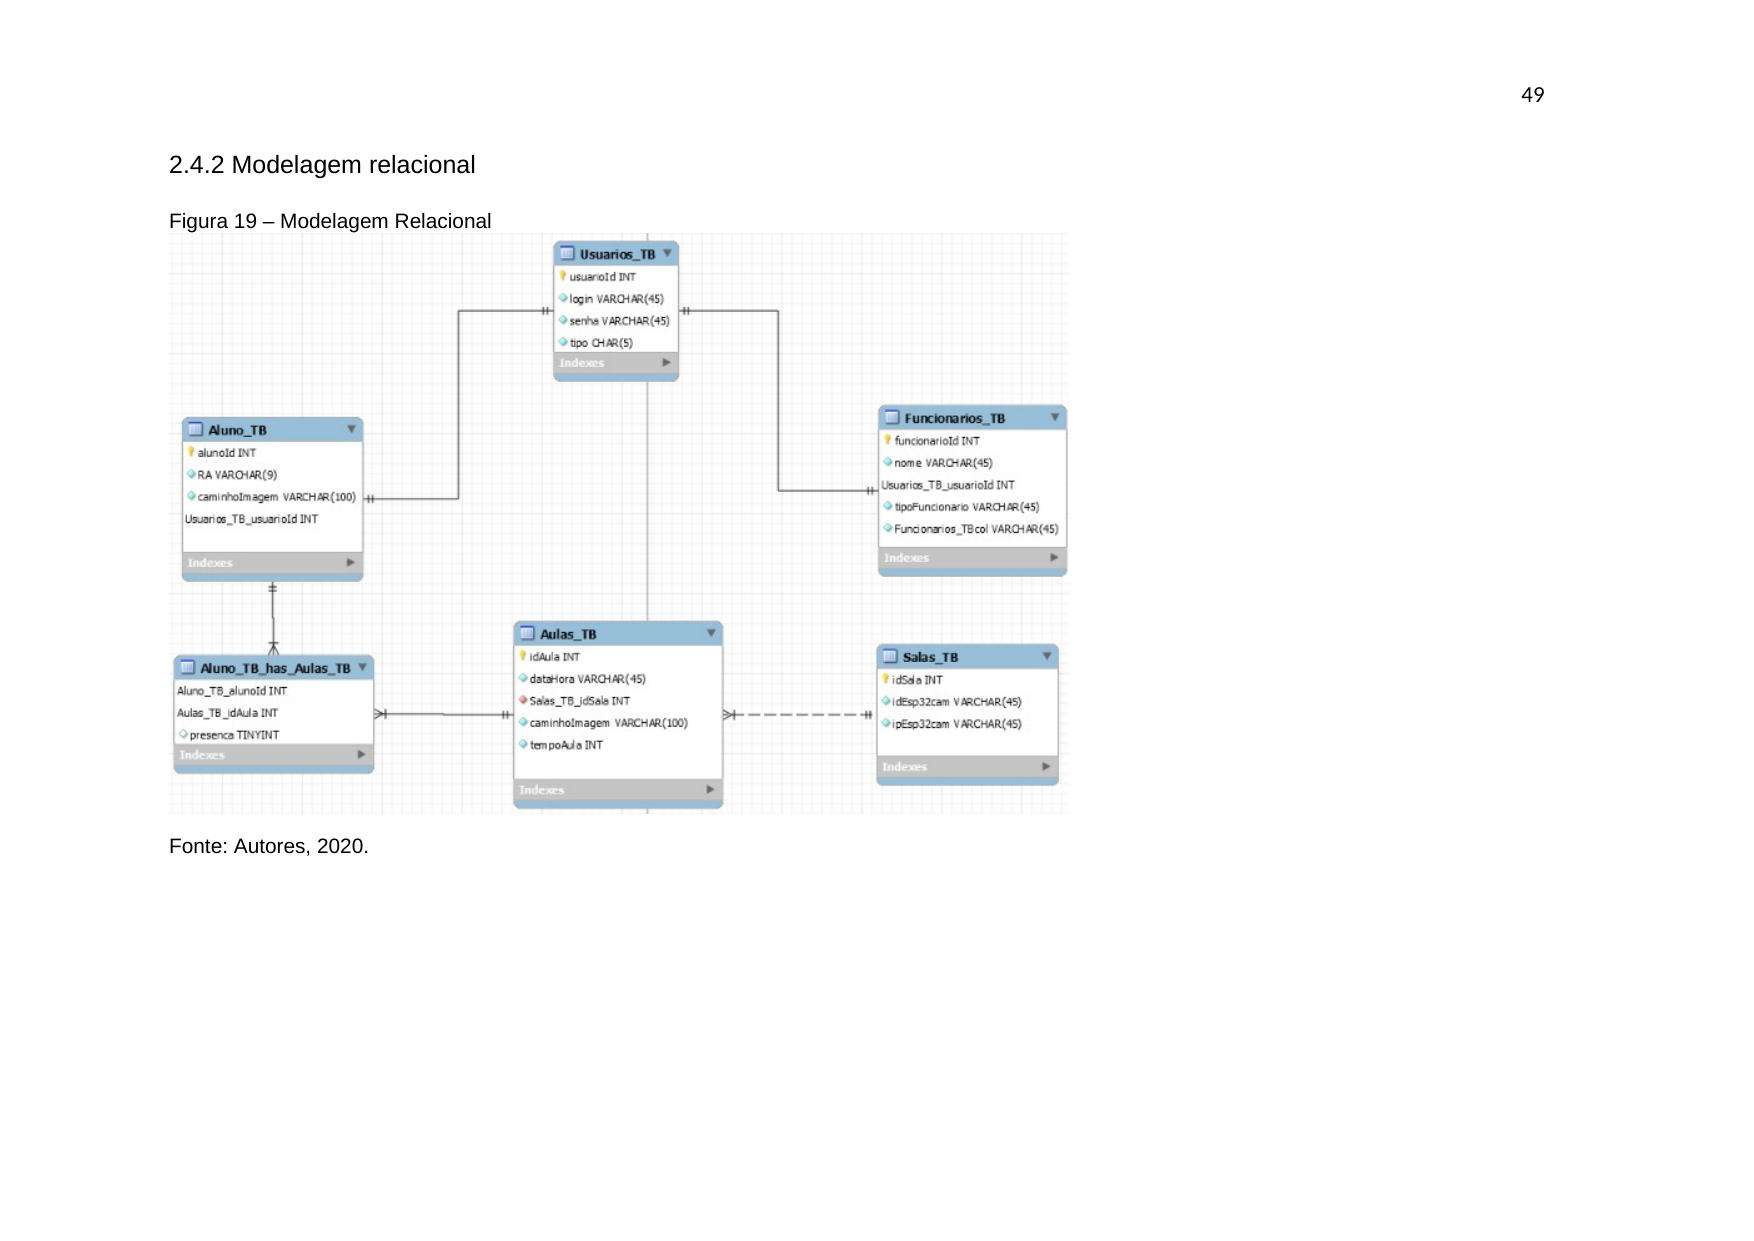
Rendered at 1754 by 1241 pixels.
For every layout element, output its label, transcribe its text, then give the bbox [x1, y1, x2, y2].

picture [168, 233, 1069, 814]
list Figura 19 – Modelagem Relacional [169, 209, 1544, 233]
list Fonte: Autores, 2020. [169, 833, 1544, 857]
subtitle 2.4.2 Modelagem relacional [169, 150, 1485, 179]
